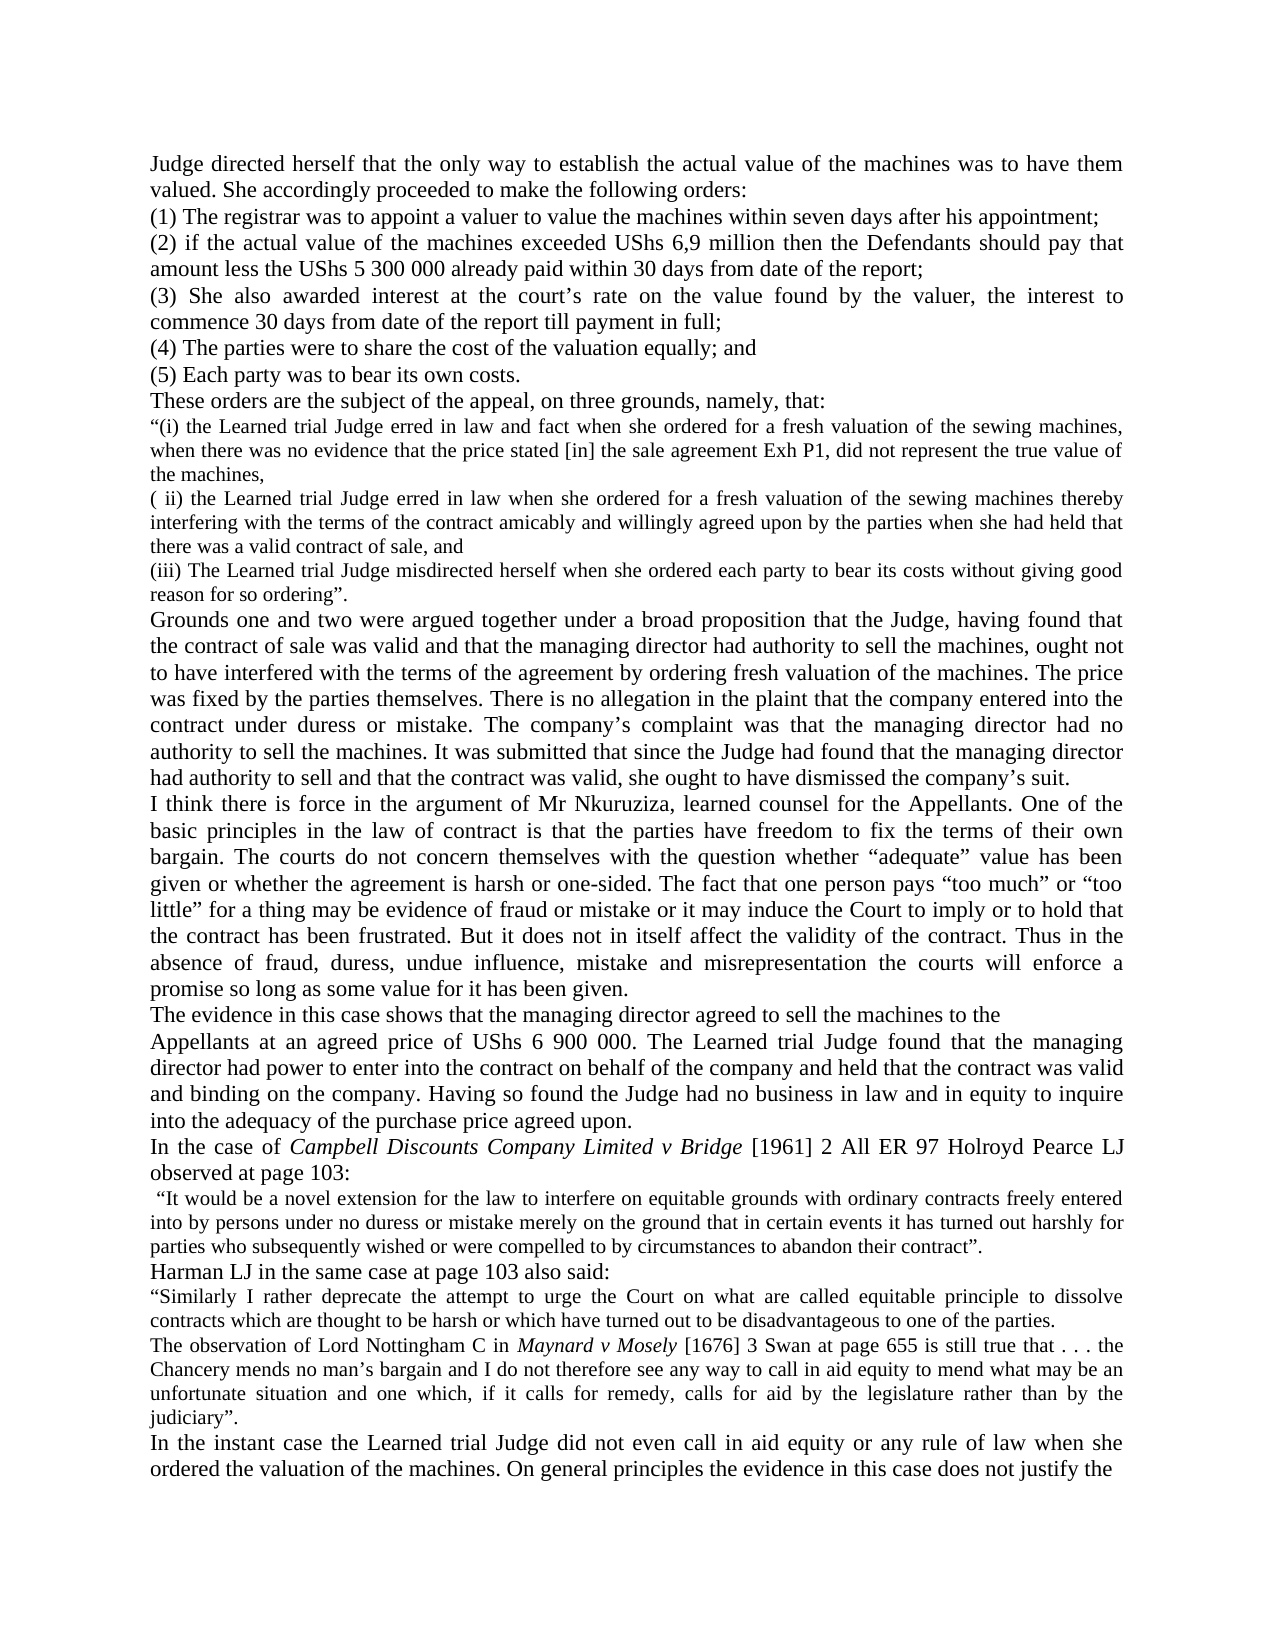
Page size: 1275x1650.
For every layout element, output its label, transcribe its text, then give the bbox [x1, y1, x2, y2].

text (iii) The Learned trial Judge misdirected herself when she ordered each party to bear its costs without giving good reason for so ordering”. [150, 558, 1125, 606]
text Harman LJ in the same case at page 103 also said: [150, 1258, 1125, 1284]
text Appellants at an agreed price of UShs 6 900 000. The Learned trial Judge found that the managing director had power to enter into the contract on behalf of the company and held that the contract was valid and binding on the company. Having so found the Judge had no business in law and in equity to inquire into the adequacy of the purchase price agreed upon. [150, 1028, 1125, 1133]
text (4) The parties were to share the cost of the valuation equally; and [150, 334, 1125, 361]
text ( ii) the Learned trial Judge erred in law when she ordered for a fresh valuation of the sewing machines thereby interfering with the terms of the contract amicably and willingly agreed upon by the parties when she had held that there was a valid contract of sale, and [150, 486, 1125, 558]
text In the case of Campbell Discounts Company Limited v Bridge [1961] 2 All ER 97 Holroyd Pearce LJ observed at page 103: [150, 1133, 1125, 1186]
text These orders are the subject of the appeal, on three grounds, namely, that: [150, 387, 1125, 413]
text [150, 150, 1125, 203]
text The evidence in this case shows that the managing director agreed to sell the machines to the [150, 1001, 1125, 1028]
text (1) The registrar was to appoint a valuer to value the machines within seven days after his appointment; [150, 203, 1125, 229]
text I think there is force in the argument of Mr Nkuruziza, learned counsel for the Appellants. One of the basic principles in the law of contract is that the parties have freedom to fix the terms of their own bargain. The courts do not concern themselves with the question whether “adequate” value has been given or whether the agreement is harsh or one-sided. The fact that one person pays “too much” or “too little” for a thing may be evidence of fraud or mistake or it may induce the Court to imply or to hold that the contract has been frustrated. But it does not in itself affect the validity of the contract. Thus in the absence of fraud, duress, undue influence, mistake and misrepresentation the courts will enforce a promise so long as some value for it has been given. [150, 791, 1125, 1001]
text The observation of Lord Nottingham C in Maynard v Mosely [1676] 3 Swan at page 655 is still true that . . . the Chancery mends no man’s bargain and I do not therefore see any way to call in aid equity to mend what may be an unfortunate situation and one which, if it calls for remedy, calls for aid by the legislature rather than by the judiciary”. [150, 1332, 1125, 1429]
text (2) if the actual value of the machines exceeded UShs 6,9 million then the Defendants should pay that amount less the UShs 5 300 000 already paid within 30 days from date of the report; [150, 229, 1125, 282]
text Grounds one and two were argued together under a broad proposition that the Judge, having found that the contract of sale was valid and that the managing director had authority to sell the machines, ought not to have interfered with the terms of the agreement by ordering fresh valuation of the machines. The price was fixed by the parties themselves. There is no allegation in the plaint that the company entered into the contract under duress or mistake. The company’s complaint was that the managing director had no authority to sell the machines. It was submitted that since the Judge had found that the managing director had authority to sell and that the contract was valid, she ought to have dismissed the company’s suit. [150, 606, 1125, 791]
text (5) Each party was to bear its own costs. [150, 361, 1125, 387]
text “It would be a novel extension for the law to interfere on equitable grounds with ordinary contracts freely entered into by persons under no duress or mistake merely on the ground that in certain events it has turned out harshly for parties who subsequently wished or were compelled to by circumstances to abandon their contract”. [150, 1186, 1125, 1258]
text “(i) the Learned trial Judge erred in law and fact when she ordered for a fresh valuation of the sewing machines, when there was no evidence that the price stated [in] the sale agreement Exh P1, did not represent the true value of the machines, [150, 413, 1125, 486]
text “Similarly I rather deprecate the attempt to urge the Court on what are called equitable principle to dissolve contracts which are thought to be harsh or which have turned out to be disadvantageous to one of the parties. [150, 1284, 1125, 1332]
text In the instant case the Learned trial Judge did not even call in aid equity or any rule of law when she ordered the valuation of the machines. On general principles the evidence in this case does not justify the [150, 1429, 1125, 1481]
text (3) She also awarded interest at the court’s rate on the value found by the valuer, the interest to commence 30 days from date of the report till payment in full; [150, 282, 1125, 334]
